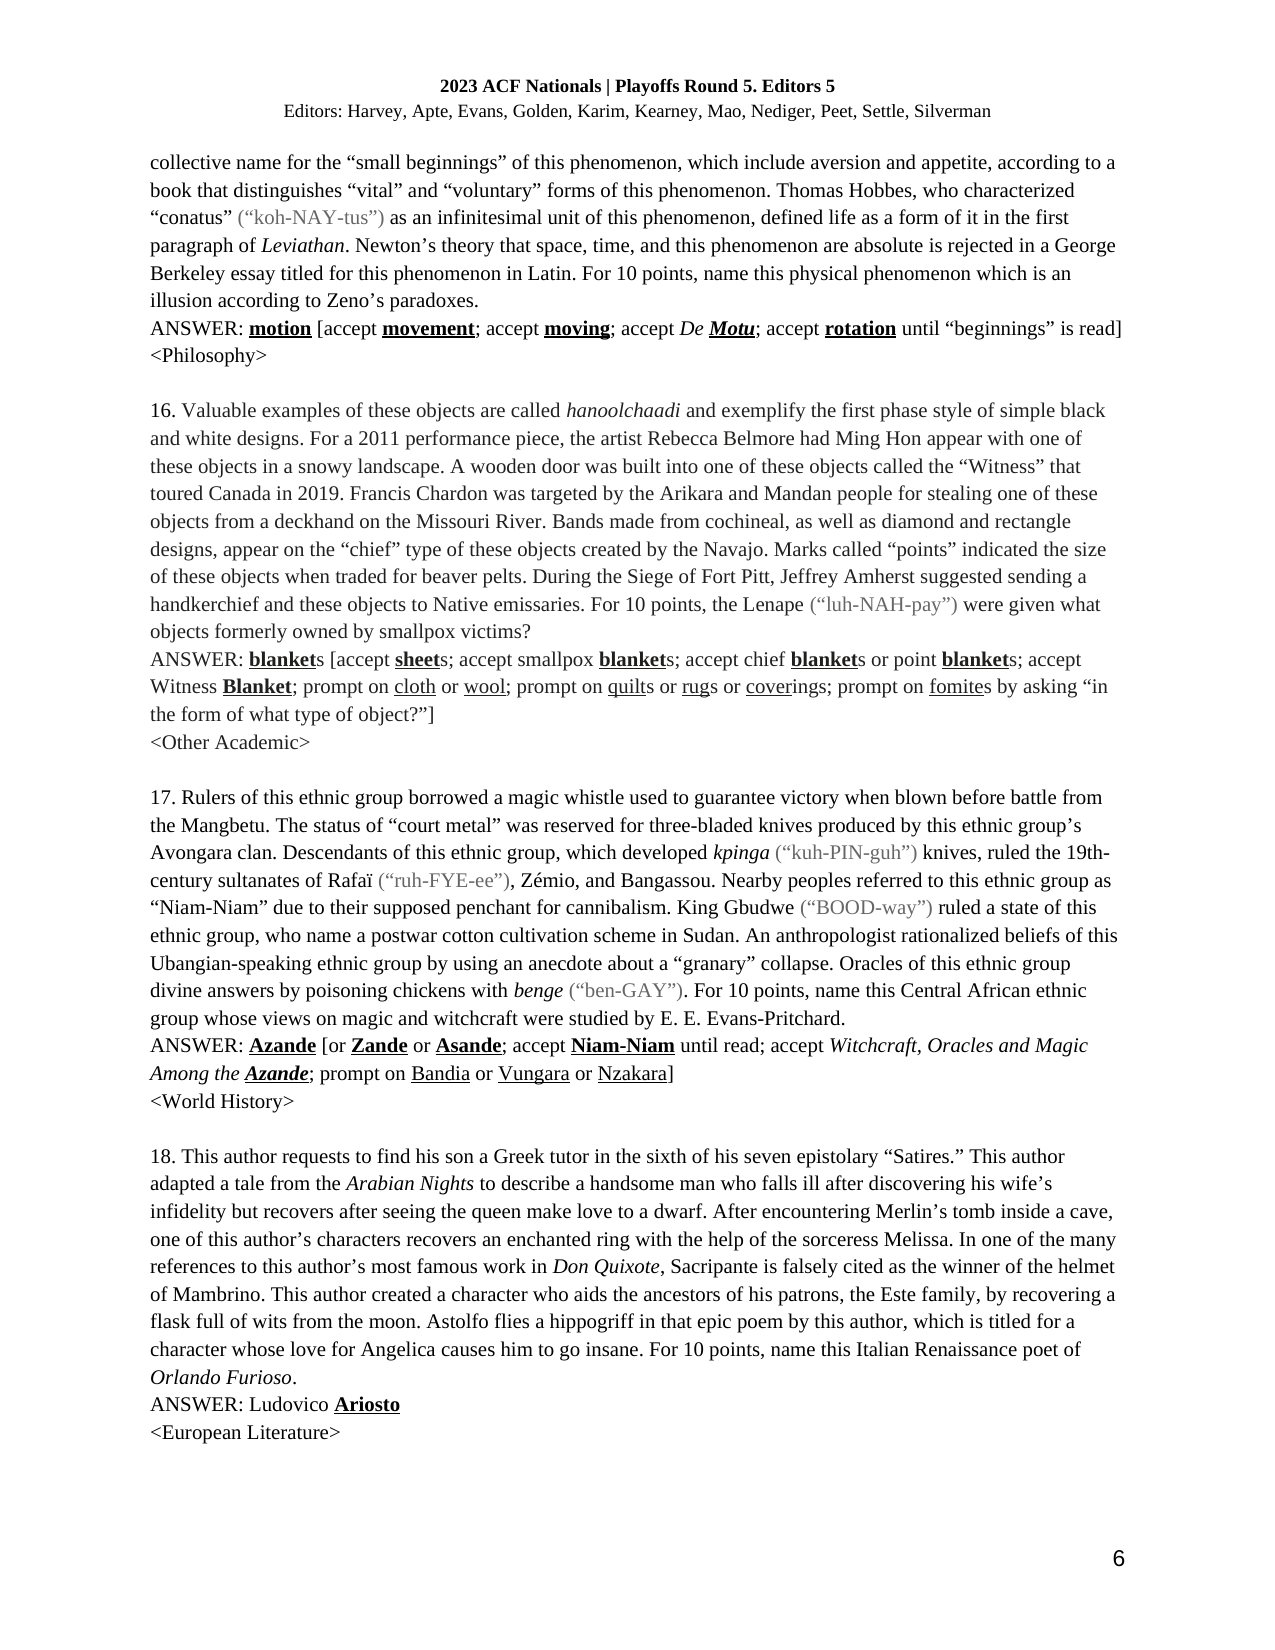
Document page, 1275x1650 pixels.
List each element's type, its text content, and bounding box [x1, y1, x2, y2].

text ANSWER: motion [accept movement; accept moving; accept De Motu; accept rotation until “beginnings” is read] [150, 316, 1125, 340]
text ANSWER: blankets [accept sheets; accept smallpox blankets; accept chief blankets or point blankets; accept Witness Blanket; prompt on cloth or wool; prompt on quilts or rugs or coverings; prompt on fomites by asking “in the form of what type of object?”] [150, 647, 1125, 726]
text ANSWER: Ludovico Ariosto [150, 1392, 1125, 1416]
text <Philosophy> [150, 343, 1125, 367]
text ANSWER: Azande [or Zande or Asande; accept Niam-Niam until read; accept Witchcraft, Oracles and Magic Among the Azande; prompt on Bandia or Vungara or Nzakara] [150, 1033, 1125, 1085]
text 18. This author requests to find his son a Greek tutor in the sixth of his seven epistolary “Satires.” This author adapted a tale from the Arabian Nights to describe a handsome man who falls ill after discovering his wife’s infidelity but recovers after seeing the queen make love to a dwarf. After encountering Merlin’s tomb inside a cave, one of this author’s characters recovers an enchanted ring with the help of the sorceress Melissa. In one of the many references to this author’s most famous work in Don Quixote, Sacripante is falsely cited as the winner of the helmet of Mambrino. This author created a character who aids the ancestors of his patrons, the Este family, by recovering a flask full of wits from the moon. Astolfo flies a hippogriff in that epic poem by this author, which is titled for a character whose love for Angelica causes him to go insane. For 10 points, name this Italian Renaissance poet of Orlando Furioso. [150, 1144, 1125, 1389]
text 17. Rulers of this ethnic group borrowed a magic whistle used to guarantee victory when blown before battle from the Mangbetu. The status of “court metal” was reserved for three-bladed knives produced by this ethnic group’s Avongara clan. Descendants of this ethnic group, which developed kpinga (“kuh-PIN-guh”) knives, ruled the 19th-century sultanates of Rafaï (“ruh-FYE-ee”), Zémio, and Bangassou. Nearby peoples referred to this ethnic group as “Niam-Niam” due to their supposed penchant for cannibalism. King Gbudwe (“BOOD-way”) ruled a state of this ethnic group, who name a postwar cotton cultivation scheme in Sudan. An anthropologist rationalized beliefs of this Ubangian-speaking ethnic group by using an anecdote about a “granary” collapse. Oracles of this ethnic group divine answers by poisoning chickens with benge (“ben-GAY”). For 10 points, name this Central African ethnic group whose views on magic and witchcraft were studied by E. E. Evans-Pritchard. [150, 785, 1125, 1030]
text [150, 150, 1125, 312]
text <European Literature> [150, 1420, 1125, 1444]
text 16. Valuable examples of these objects are called hanoolchaadi and exemplify the first phase style of simple black and white designs. For a 2011 performance piece, the artist Rebecca Belmore had Ming Hon appear with one of these objects in a snowy landscape. A wooden door was built into one of these objects called the “Witness” that toured Canada in 2019. Francis Chardon was targeted by the Arikara and Mandan people for stealing one of these objects from a deckhand on the Missouri River. Bands made from cochineal, as well as diamond and rectangle designs, appear on the “chief” type of these objects created by the Navajo. Marks called “points” indicated the size of these objects when traded for beaver pelts. During the Siege of Fort Pitt, Jeffrey Amherst suggested sending a handkerchief and these objects to Native emissaries. For 10 points, the Lenape (“luh-NAH-pay”) were given what objects formerly owned by smallpox victims? [150, 398, 1125, 643]
text <Other Academic> [150, 730, 1125, 754]
text <World History> [150, 1088, 1125, 1113]
